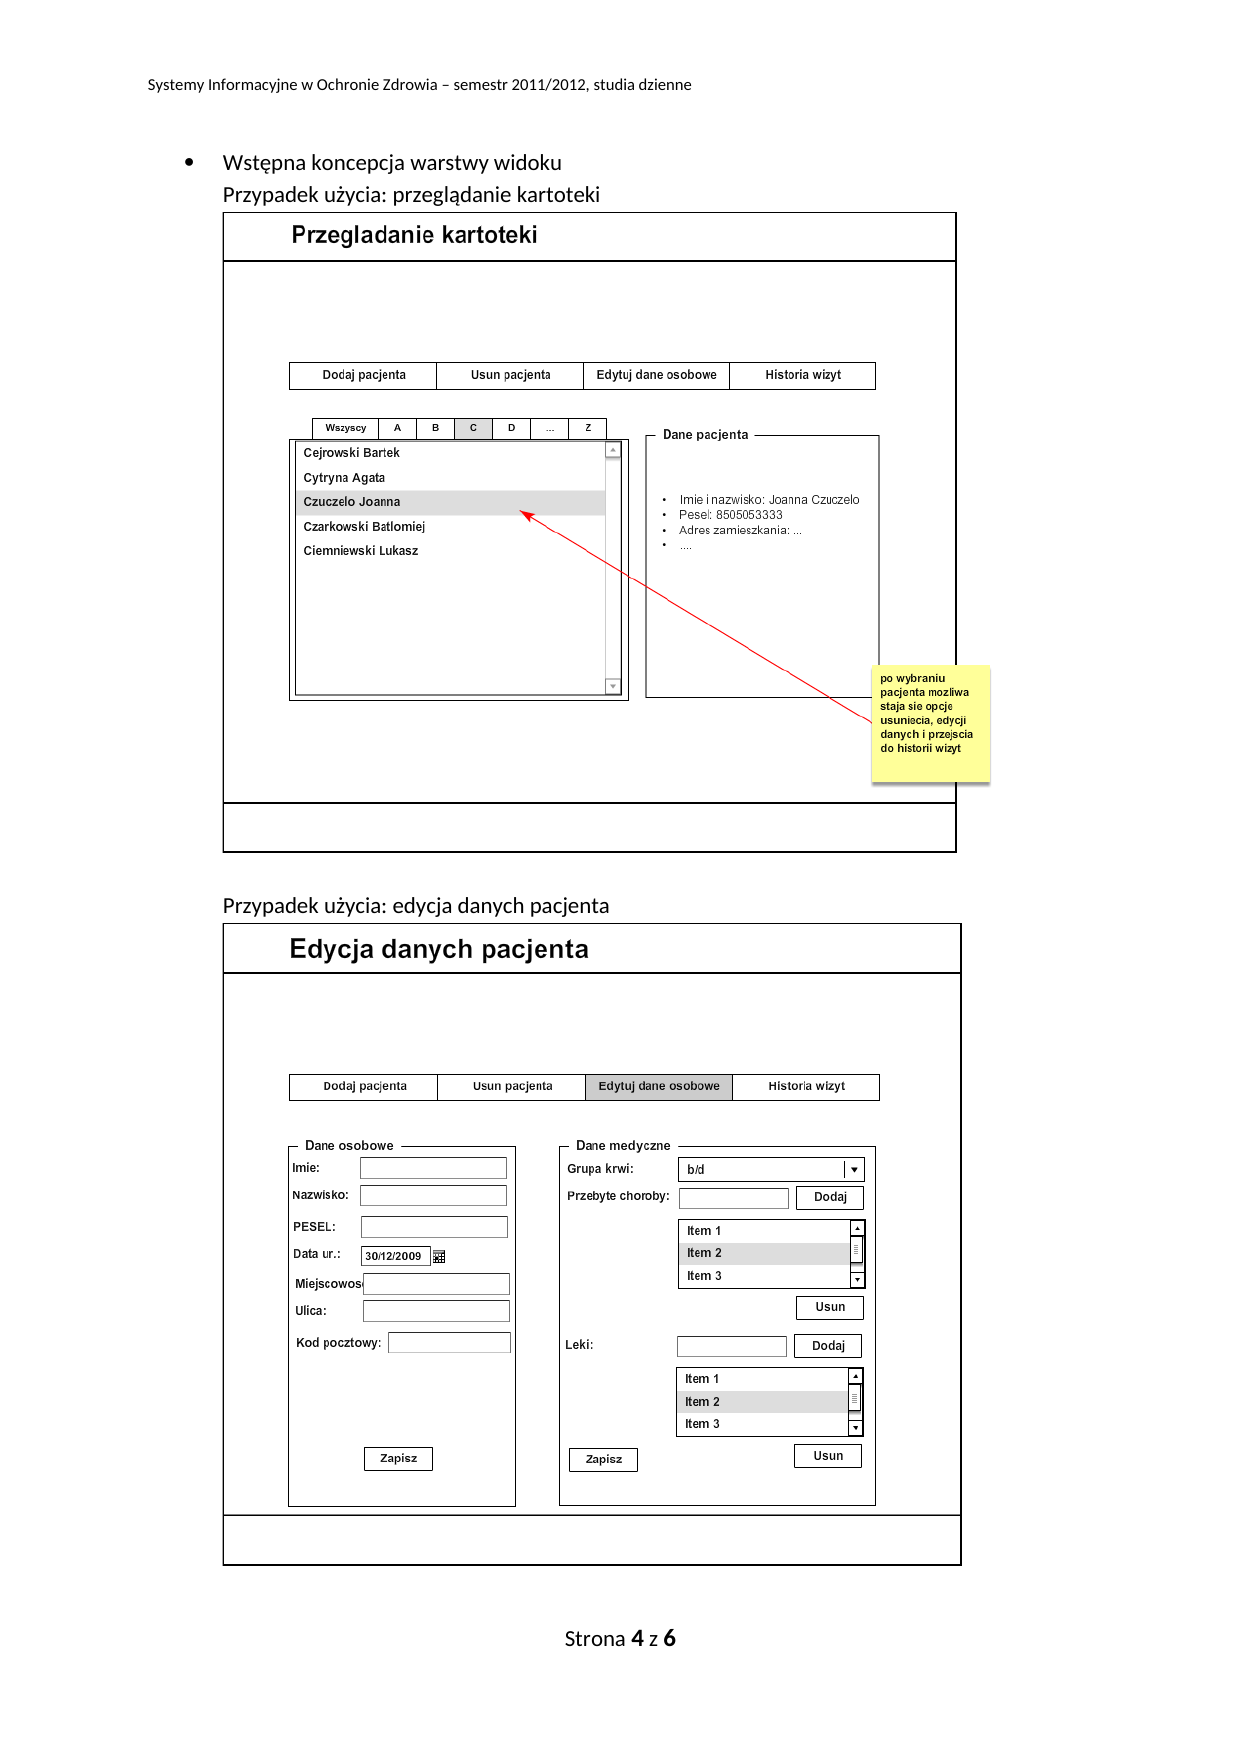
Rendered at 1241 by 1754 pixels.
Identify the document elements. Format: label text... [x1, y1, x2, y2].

list Wstępna koncepcja warstwy widoku Przypadek użycia: przeglądanie kartoteki [185, 148, 1093, 208]
picture [222, 212, 992, 855]
picture [222, 923, 964, 1568]
